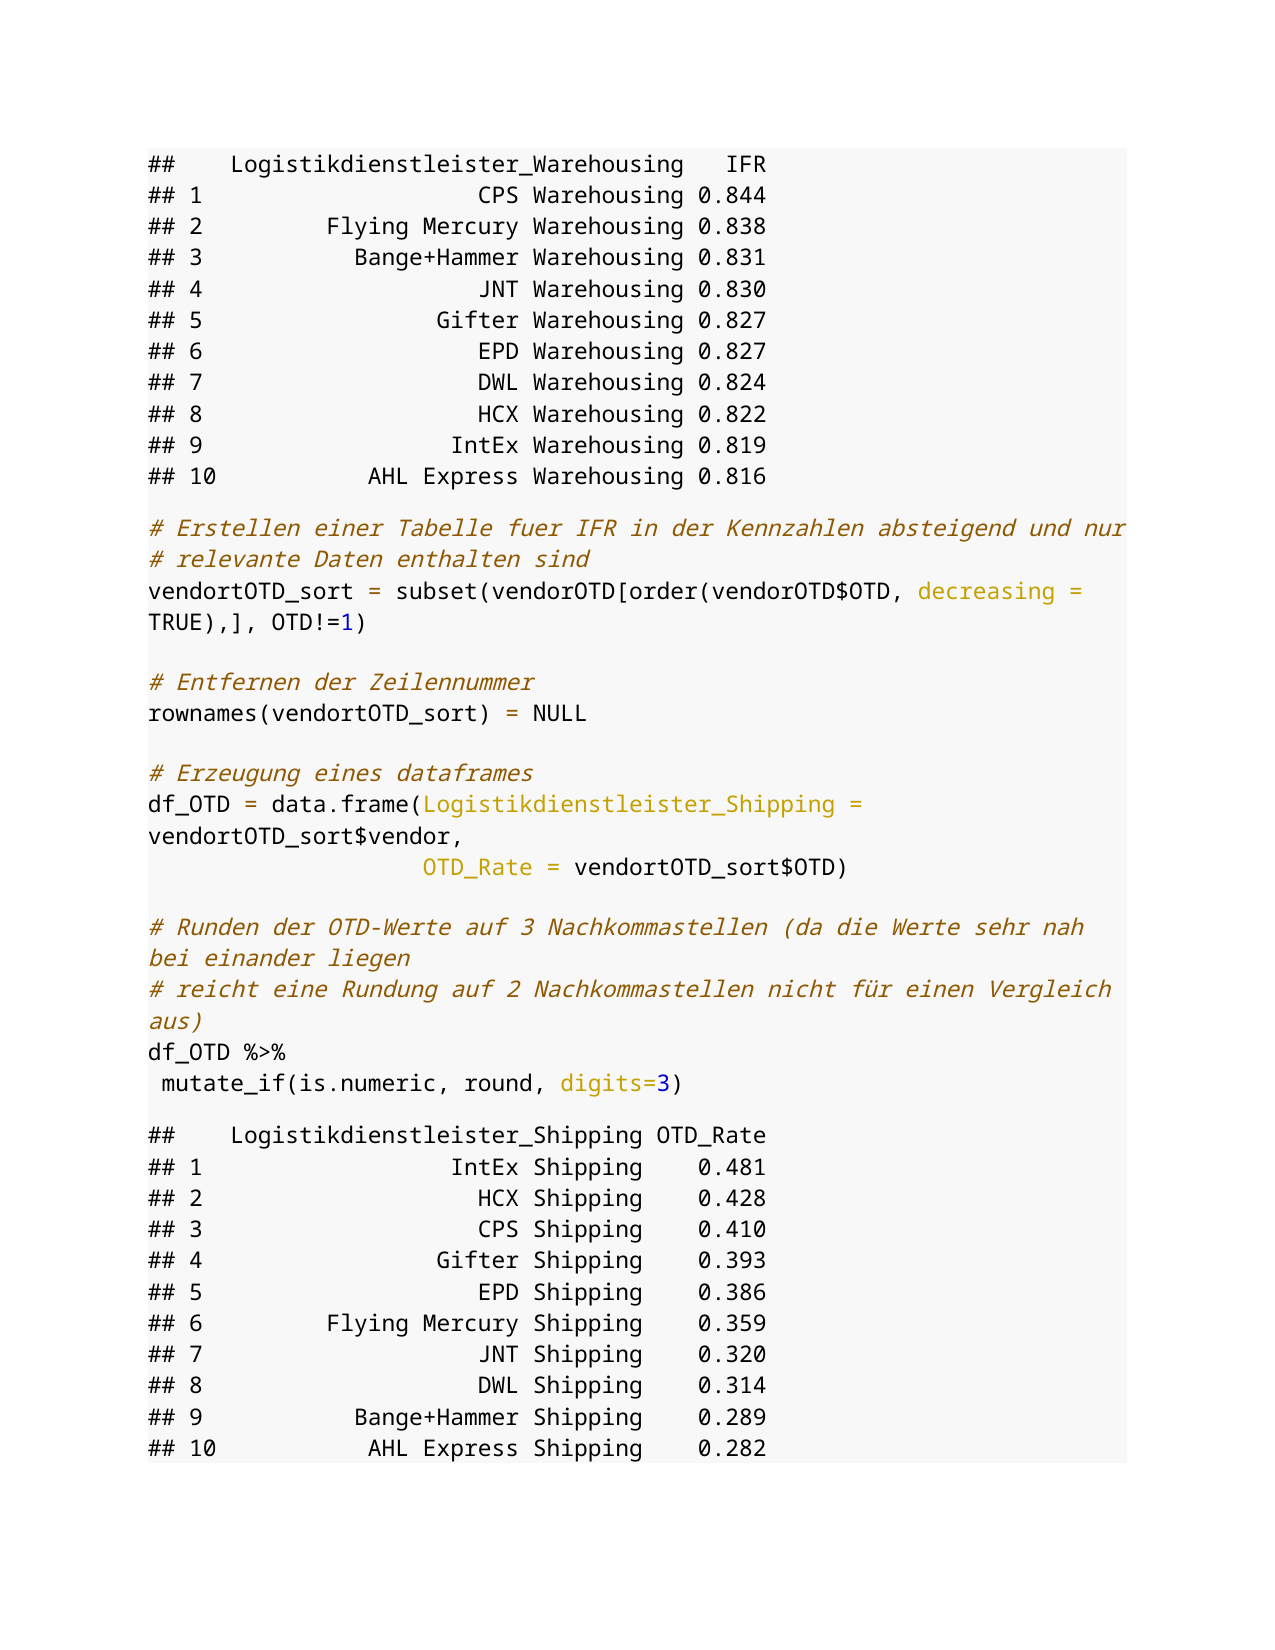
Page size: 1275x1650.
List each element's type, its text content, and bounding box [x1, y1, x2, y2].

text ## Logistikdienstleister_Shipping OTD_Rate ## 1 IntEx Shipping 0.481 ## 2 HCX Shipping 0.428 ## 3 CPS Shipping 0.410 ## 4 Gifter Shipping 0.393 ## 5 EPD Shipping 0.386 ## 6 Flying Mercury Shipping 0.359 ## 7 JNT Shipping 0.320 ## 8 DWL Shipping 0.314 ## 9 Bange+Hammer Shipping 0.289 ## 10 AHL Express Shipping 0.282 [148, 1119, 1127, 1463]
text ## Logistikdienstleister_Warehousing IFR ## 1 CPS Warehousing 0.844 ## 2 Flying Mercury Warehousing 0.838 ## 3 Bange+Hammer Warehousing 0.831 ## 4 JNT Warehousing 0.830 ## 5 Gifter Warehousing 0.827 ## 6 EPD Warehousing 0.827 ## 7 DWL Warehousing 0.824 ## 8 HCX Warehousing 0.822 ## 9 IntEx Warehousing 0.819 ## 10 AHL Express Warehousing 0.816 [148, 148, 1127, 491]
text # Erstellen einer Tabelle fuer IFR in der Kennzahlen absteigend und nur # relevante Daten enthalten sind vendortOTD_sort = subset(vendorOTD[order(vendorOTD$OTD, decreasing = TRUE),], OTD!=1) # Entfernen der Zeilennummer rownames(vendortOTD_sort) = NULL # Erzeugung eines dataframes df_OTD = data.frame(Logistikdienstleister_Shipping = vendortOTD_sort$vendor, OTD_Rate = vendortOTD_sort$OTD) # Runden der OTD-Werte auf 3 Nachkommastellen (da die Werte sehr nah bei einander liegen # reicht eine Rundung auf 2 Nachkommastellen nicht für einen Vergleich aus) df_OTD %>% mutate_if(is.numeric, round, digits=3) [148, 512, 1127, 1098]
